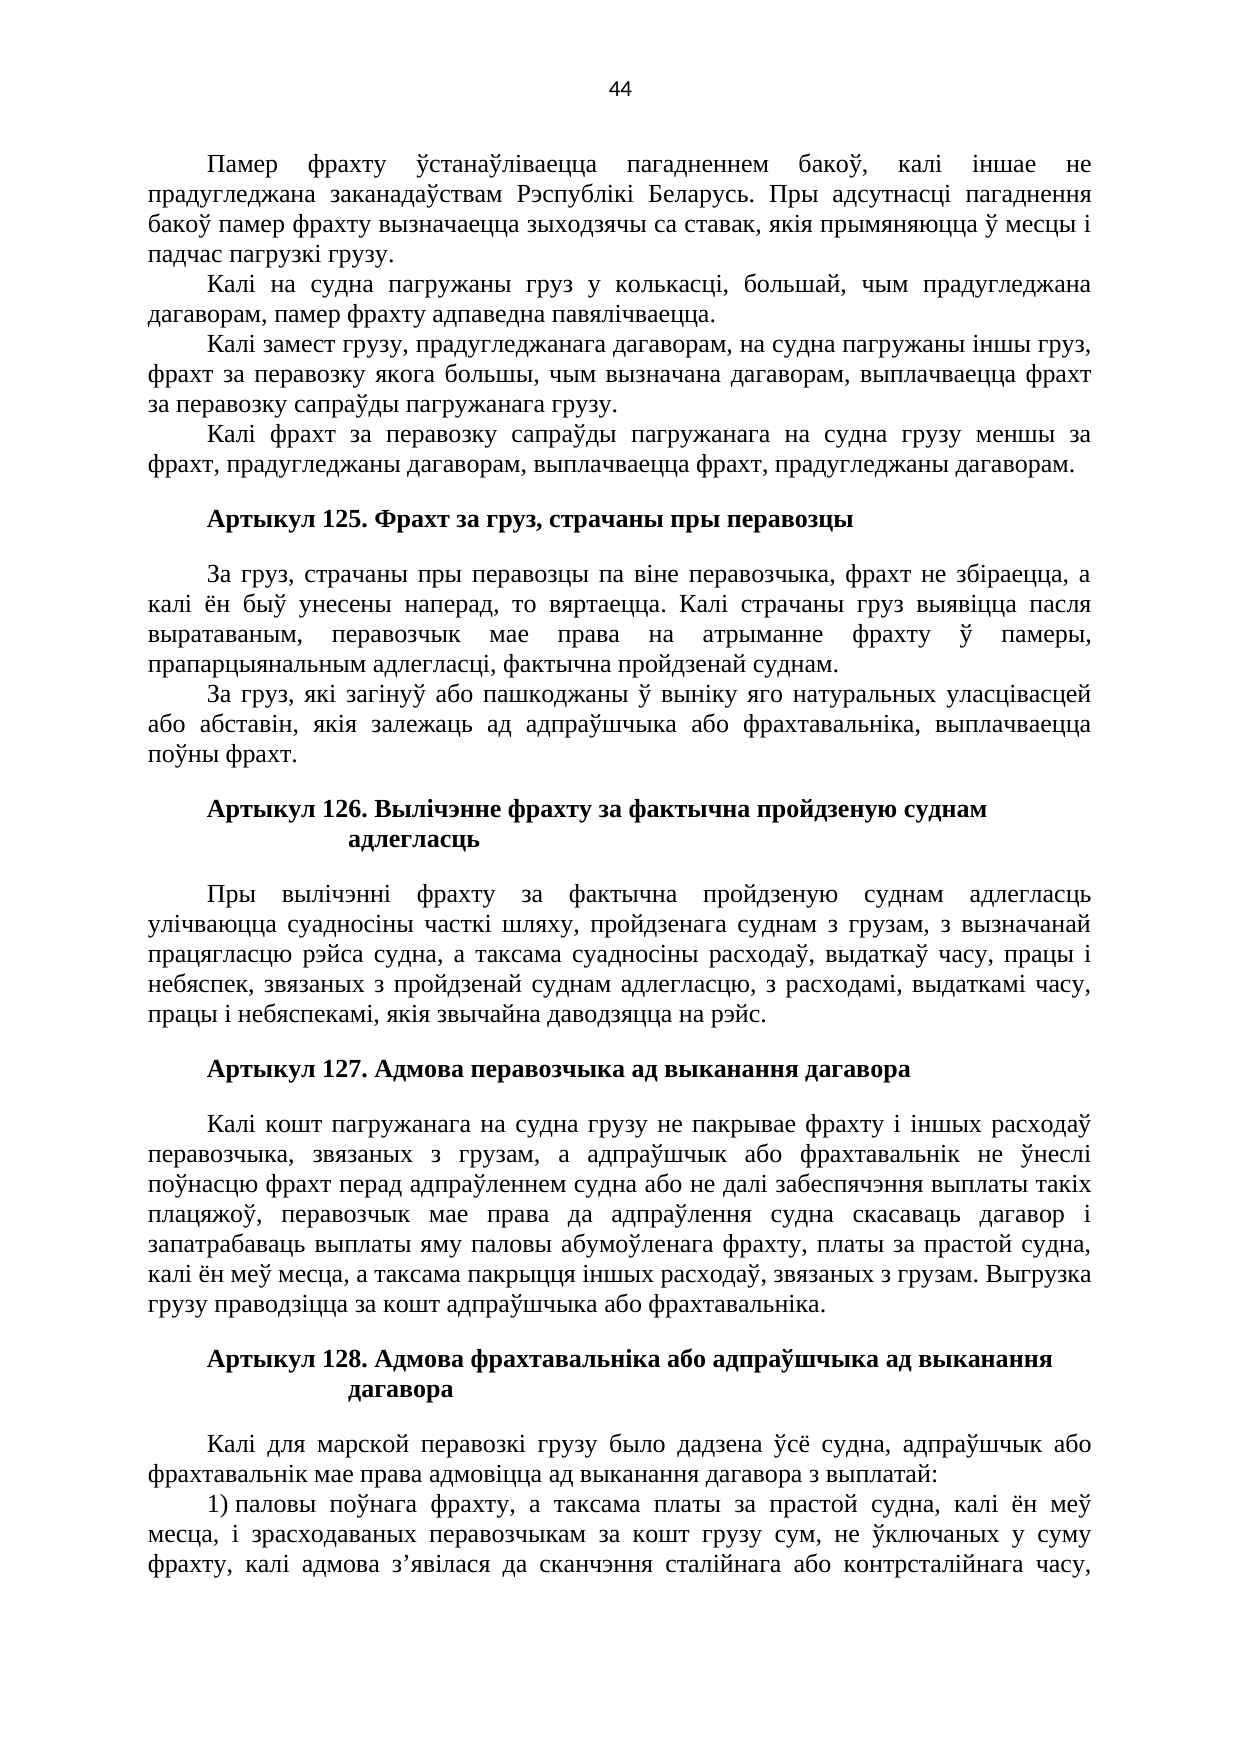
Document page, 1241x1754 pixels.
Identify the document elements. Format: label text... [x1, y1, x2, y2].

text За груз, страчаны пры перавозцы па віне перавозчыка, фрахт не збіраецца, а калі ён быў унесены наперад, то вяртаецца. Калі страчаны груз выявіцца пасля выратаваным, перавозчык мае права на атрыманне фрахту ў памеры, прапарцыянальным адлегласці, фактычна пройдзенай суднам. [148, 558, 1093, 678]
text Пры вылічэнні фрахту за фактычна пройдзеную суднам адлегласць улічваюцца суадносіны часткі шляху, пройдзенага суднам з грузам, з вызначанай працягласцю рэйса судна, а таксама суадносіны расходаў, выдаткаў часу, працы і небяспек, звязаных з пройдзенай суднам адлегласцю, з расходамі, выдаткамі часу, працы і небяспекамі, якія звычайна даводзяцца на рэйс. [148, 878, 1093, 1028]
text Памер фрахту ўстанаўліваецца пагадненнем бакоў, калі іншае не прадугледжана заканадаўствам Рэспублікі Беларусь. Пры адсутнасці пагаднення бакоў памер фрахту вызначаецца зыходзячы са ставак, якія прымяняюцца ў месцы і падчас пагрузкі грузу. [148, 148, 1093, 268]
text За груз, які загінуў або пашкоджаны ў выніку яго натуральных уласцівасцей або абставін, якія залежаць ад адпраўшчыка або фрахтавальніка, выплачваецца поўны фрахт. [148, 678, 1093, 768]
text Артыкул 125. Фрахт за груз, страчаны пры перавозцы [207, 503, 1093, 533]
text Артыкул 126. Вылічэнне фрахту за фактычна пройдзеную суднам адлегласць [207, 793, 1093, 853]
text Калі на судна пагружаны груз у колькасці, большай, чым прадугледжана дагаворам, памер фрахту адпаведна павялічваецца. [148, 268, 1093, 328]
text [148, 1488, 1093, 1578]
text Калі замест грузу, прадугледжанага дагаворам, на судна пагружаны іншы груз, фрахт за перавозку якога большы, чым вызначана дагаворам, выплачваецца фрахт за перавозку сапраўды пагружанага грузу. [148, 328, 1093, 418]
text Калі для марской перавозкі грузу было дадзена ўсё судна, адпраўшчык або фрахтавальнік мае права адмовіцца ад выканання дагавора з выплатай: [148, 1428, 1093, 1488]
text Артыкул 128. Адмова фрахтавальніка або адпраўшчыка ад выканання дагавора [207, 1343, 1093, 1403]
text Артыкул 127. Адмова перавозчыка ад выканання дагавора [207, 1053, 1093, 1083]
text Калі фрахт за перавозку сапраўды пагружанага на судна грузу меншы за фрахт, прадугледжаны дагаворам, выплачваецца фрахт, прадугледжаны дагаворам. [148, 418, 1093, 478]
text Калі кошт пагружанага на судна грузу не пакрывае фрахту і іншых расходаў перавозчыка, звязаных з грузам, а адпраўшчык або фрахтавальнік не ўнеслі поўнасцю фрахт перад адпраўленнем судна або не далі забеспячэння выплаты такіх плацяжоў, перавозчык мае права да адпраўлення судна скасаваць дагавор і запатрабаваць выплаты яму паловы абумоўленага фрахту, платы за прастой судна, калі ён меў месца, а таксама пакрыцця іншых расходаў, звязаных з грузам. Выгрузка грузу праводзіцца за кошт адпраўшчыка або фрахтавальніка. [148, 1108, 1093, 1318]
